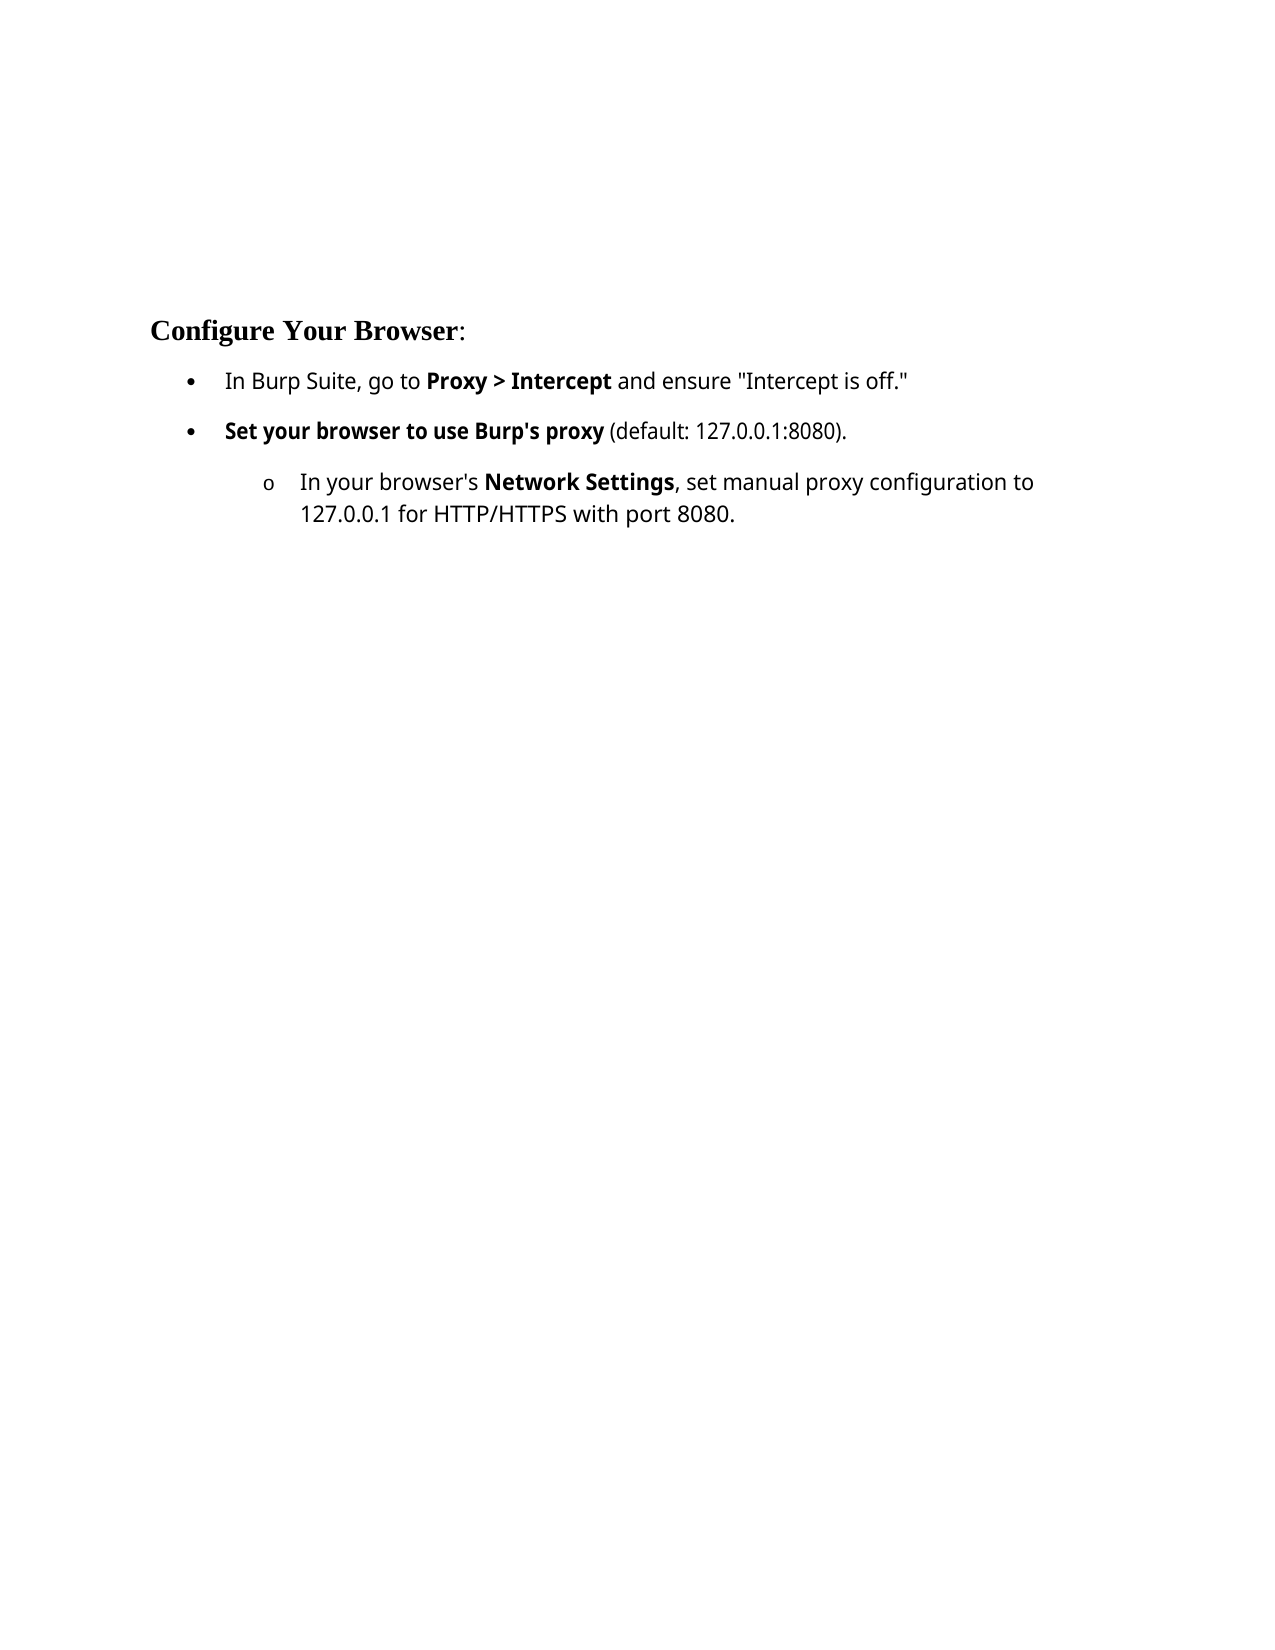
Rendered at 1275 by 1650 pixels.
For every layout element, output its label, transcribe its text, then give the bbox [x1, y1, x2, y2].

list In Burp Suite, go to Proxy > Intercept and ensure "Intercept is off." [187, 365, 1135, 396]
list In your browser's Network Settings, set manual proxy configuration to 127.0.0.1 for HTTP/HTTPS with port 8080. [262, 466, 1119, 529]
subtitle Configure Your Browser: [150, 313, 1135, 347]
list Set your browser to use Burp's proxy (default: 127.0.0.1:8080). [187, 415, 1135, 446]
